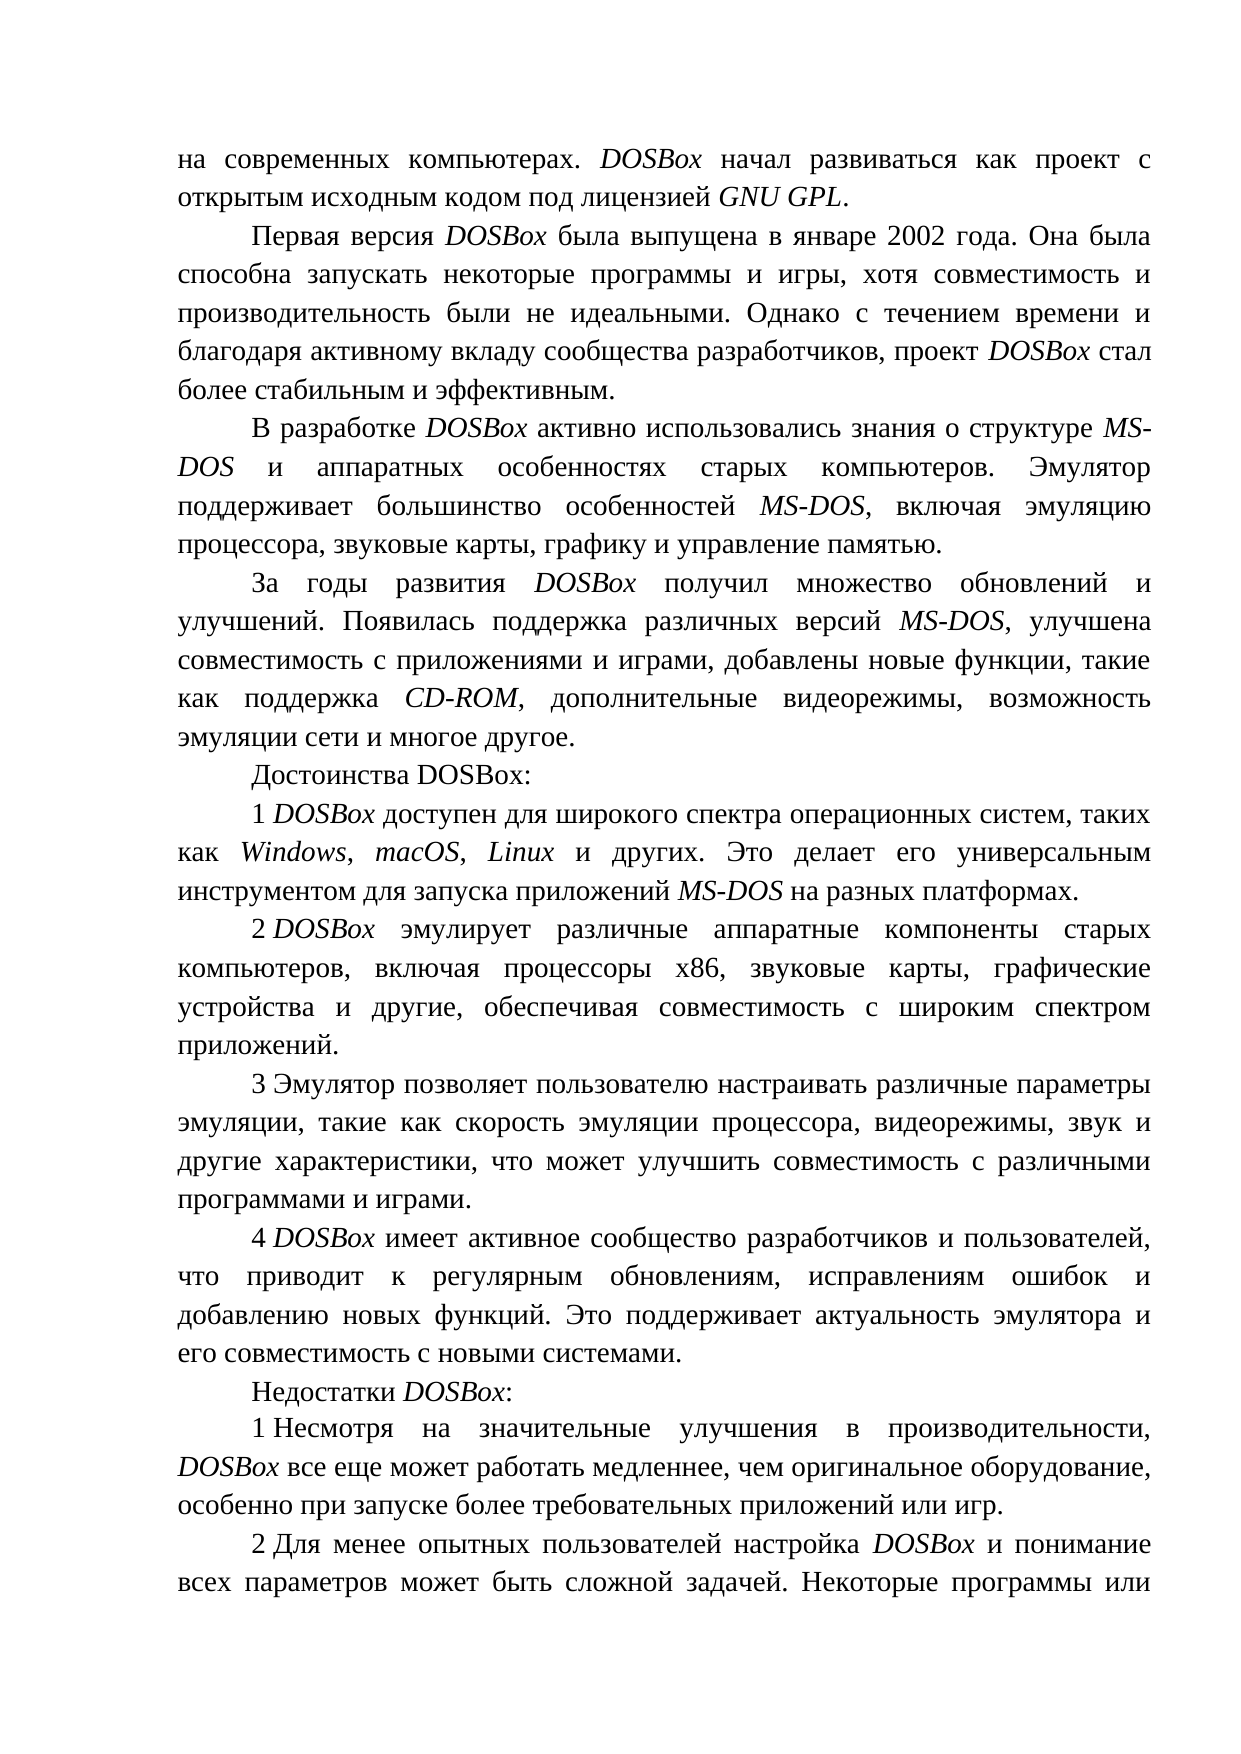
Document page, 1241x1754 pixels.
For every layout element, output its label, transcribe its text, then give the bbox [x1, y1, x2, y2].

text Недостатки DOSBox: [251, 1374, 1152, 1408]
list DOSBox эмулирует различные аппаратные компоненты старых компьютеров, включая процессоры x86, звуковые карты, графические устройства и другие, обеспечивая совместимость с широким спектром приложений. [177, 912, 1152, 1061]
text Первая версия DOSBox была выпущена в январе 2002 года. Она была способна запускать некоторые программы и игры, хотя совместимость и производительность были не идеальными. Однако с течением времени и благодаря активному вкладу сообщества разработчиков, проект DOSBox стал более стабильным и эффективным. [177, 218, 1152, 406]
text В разработке DOSBox активно использовались знания о структуре MS-DOS и аппаратных особенностях старых компьютеров. Эмулятор поддерживает большинство особенностей MS-DOS, включая эмуляцию процессора, звуковые карты, графику и управление памятью. [177, 411, 1152, 560]
text Достоинства DOSBox: [177, 757, 1152, 791]
list Эмулятор позволяет пользователю настраивать различные параметры эмуляции, такие как скорость эмуляции процессора, видеорежимы, звук и другие характеристики, что может улучшить совместимость с различными программами и играми. [177, 1066, 1152, 1215]
list DOSBox доступен для широкого спектра операционных систем, таких как Windows, macOS, Linux и других. Это делает его универсальным инструментом для запуска приложений MS-DOS на разных платформах. [177, 796, 1152, 907]
text За годы развития DOSBox получил множество обновлений и улучшений. Появилась поддержка различных версий MS-DOS, улучшена совместимость с приложениями и играми, добавлены новые функции, такие как поддержка CD-ROM, дополнительные видеорежимы, возможность эмуляции сети и многое другое. [177, 565, 1152, 752]
list DOSBox имеет активное сообщество разработчиков и пользователей, что приводит к регулярным обновлениям, исправлениям ошибок и добавлению новых функций. Это поддерживает актуальность эмулятора и его совместимость с новыми системами. [177, 1220, 1152, 1369]
list Несмотря на значительные улучшения в производительности, DOSBox все еще может работать медленнее, чем оригинальное оборудование, особенно при запуске более требовательных приложений или игр. [177, 1410, 1152, 1521]
